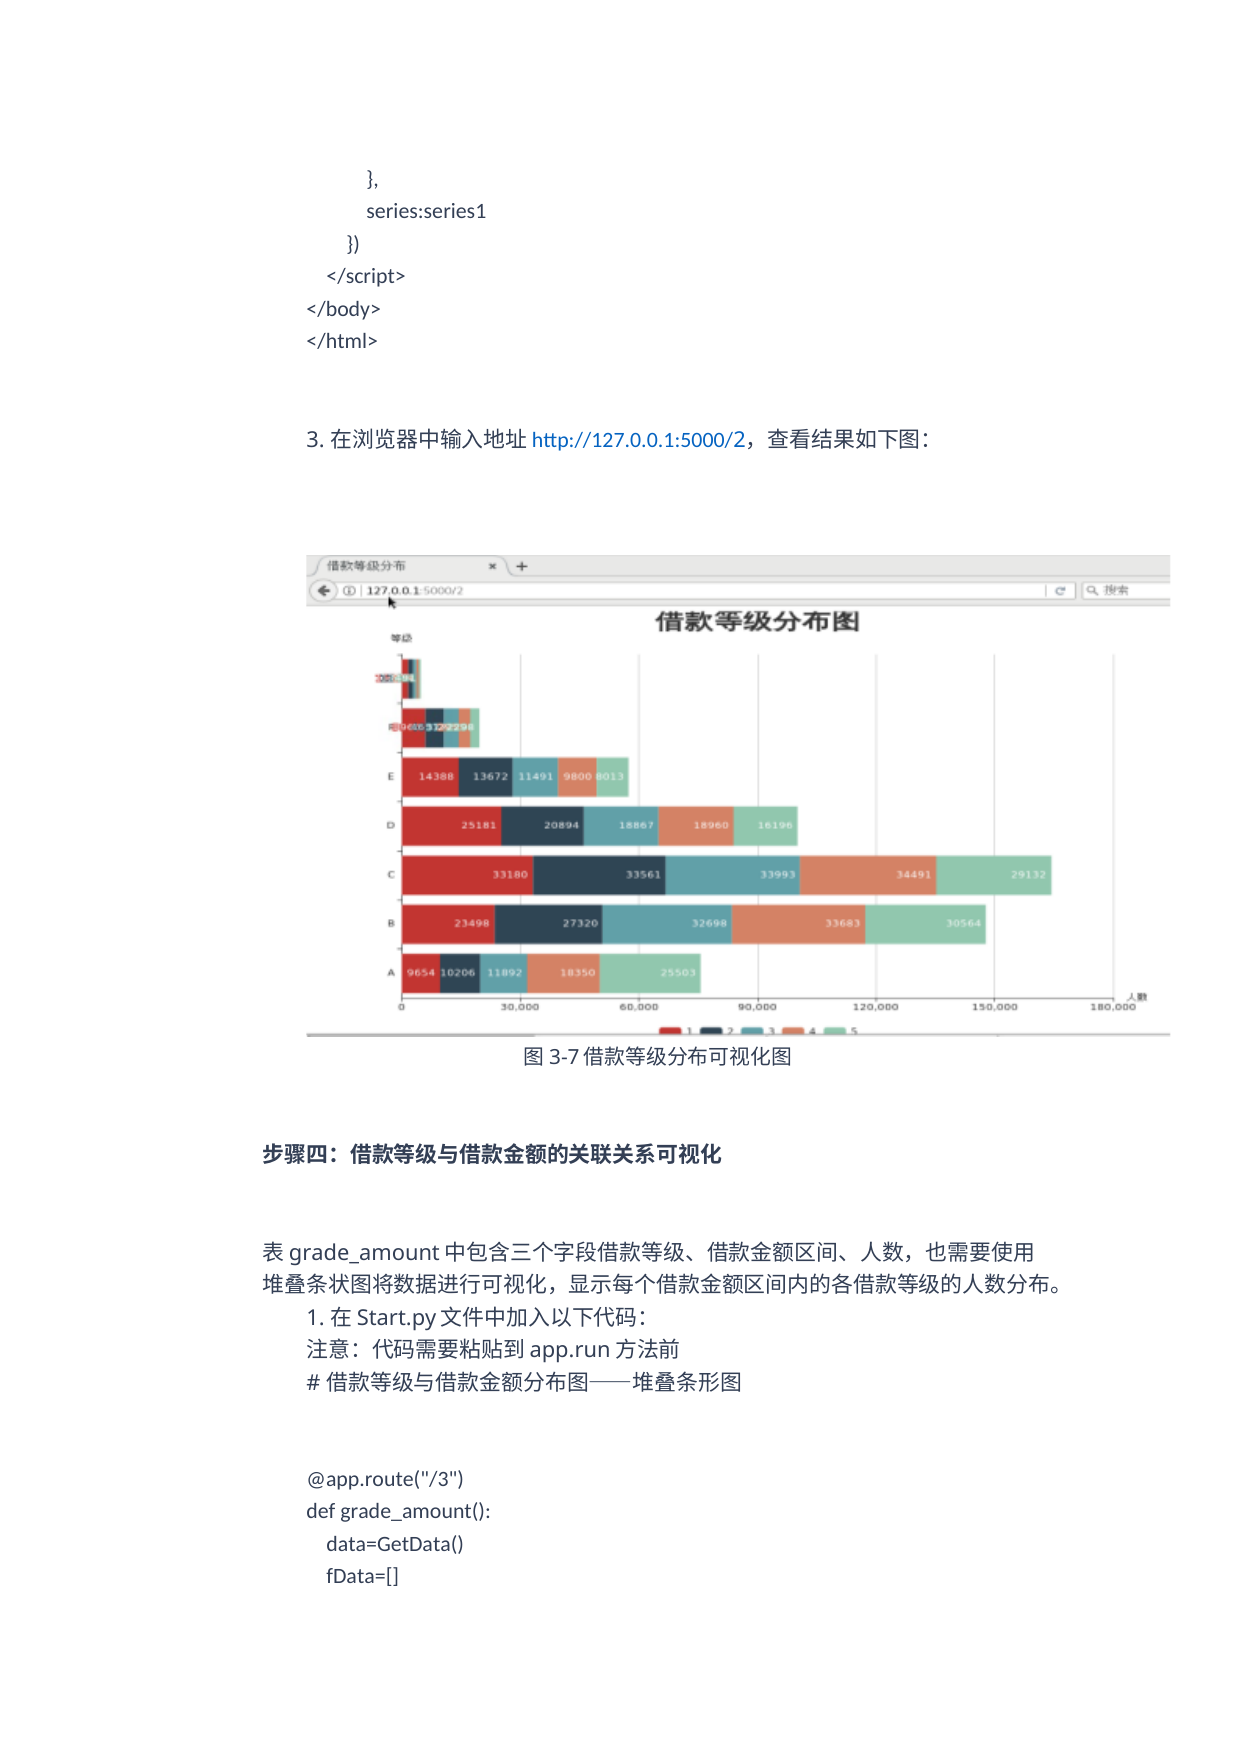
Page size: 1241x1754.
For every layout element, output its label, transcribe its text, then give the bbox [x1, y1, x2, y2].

picture [306, 555, 1172, 1037]
text fData=[] [306, 1559, 1053, 1592]
text data=GetData() [306, 1527, 1053, 1559]
text 注意：代码需要粘贴到app.run方法前 [306, 1332, 1053, 1364]
text 表grade_amount中包含三个字段借款等级、借款金额区间、人数，也需要使用堆叠条状图将数据进行可视化，显示每个借款金额区间内的各借款等级的人数分布。 [262, 1234, 1053, 1299]
text # 借款等级与借款金额分布图——堆叠条形图 [306, 1364, 1053, 1397]
text </html> [306, 324, 1053, 357]
text series:series1 [306, 194, 1053, 227]
text 3. 在浏览器中输入地址http://127.0.0.1:5000/2，查看结果如下图： [306, 422, 1053, 454]
text }, [306, 162, 1053, 194]
text 图 3-7借款等级分布可视化图 [262, 1039, 1053, 1072]
text }) [306, 227, 1053, 259]
text 步骤四：借款等级与借款金额的关联关系可视化 [262, 1137, 1053, 1169]
text def grade_amount(): [306, 1494, 1053, 1527]
text @app.route("/3") [306, 1462, 1053, 1494]
text </body> [306, 292, 1053, 324]
text 1. 在Start.py文件中加入以下代码： [306, 1299, 1053, 1332]
text </script> [306, 259, 1053, 292]
